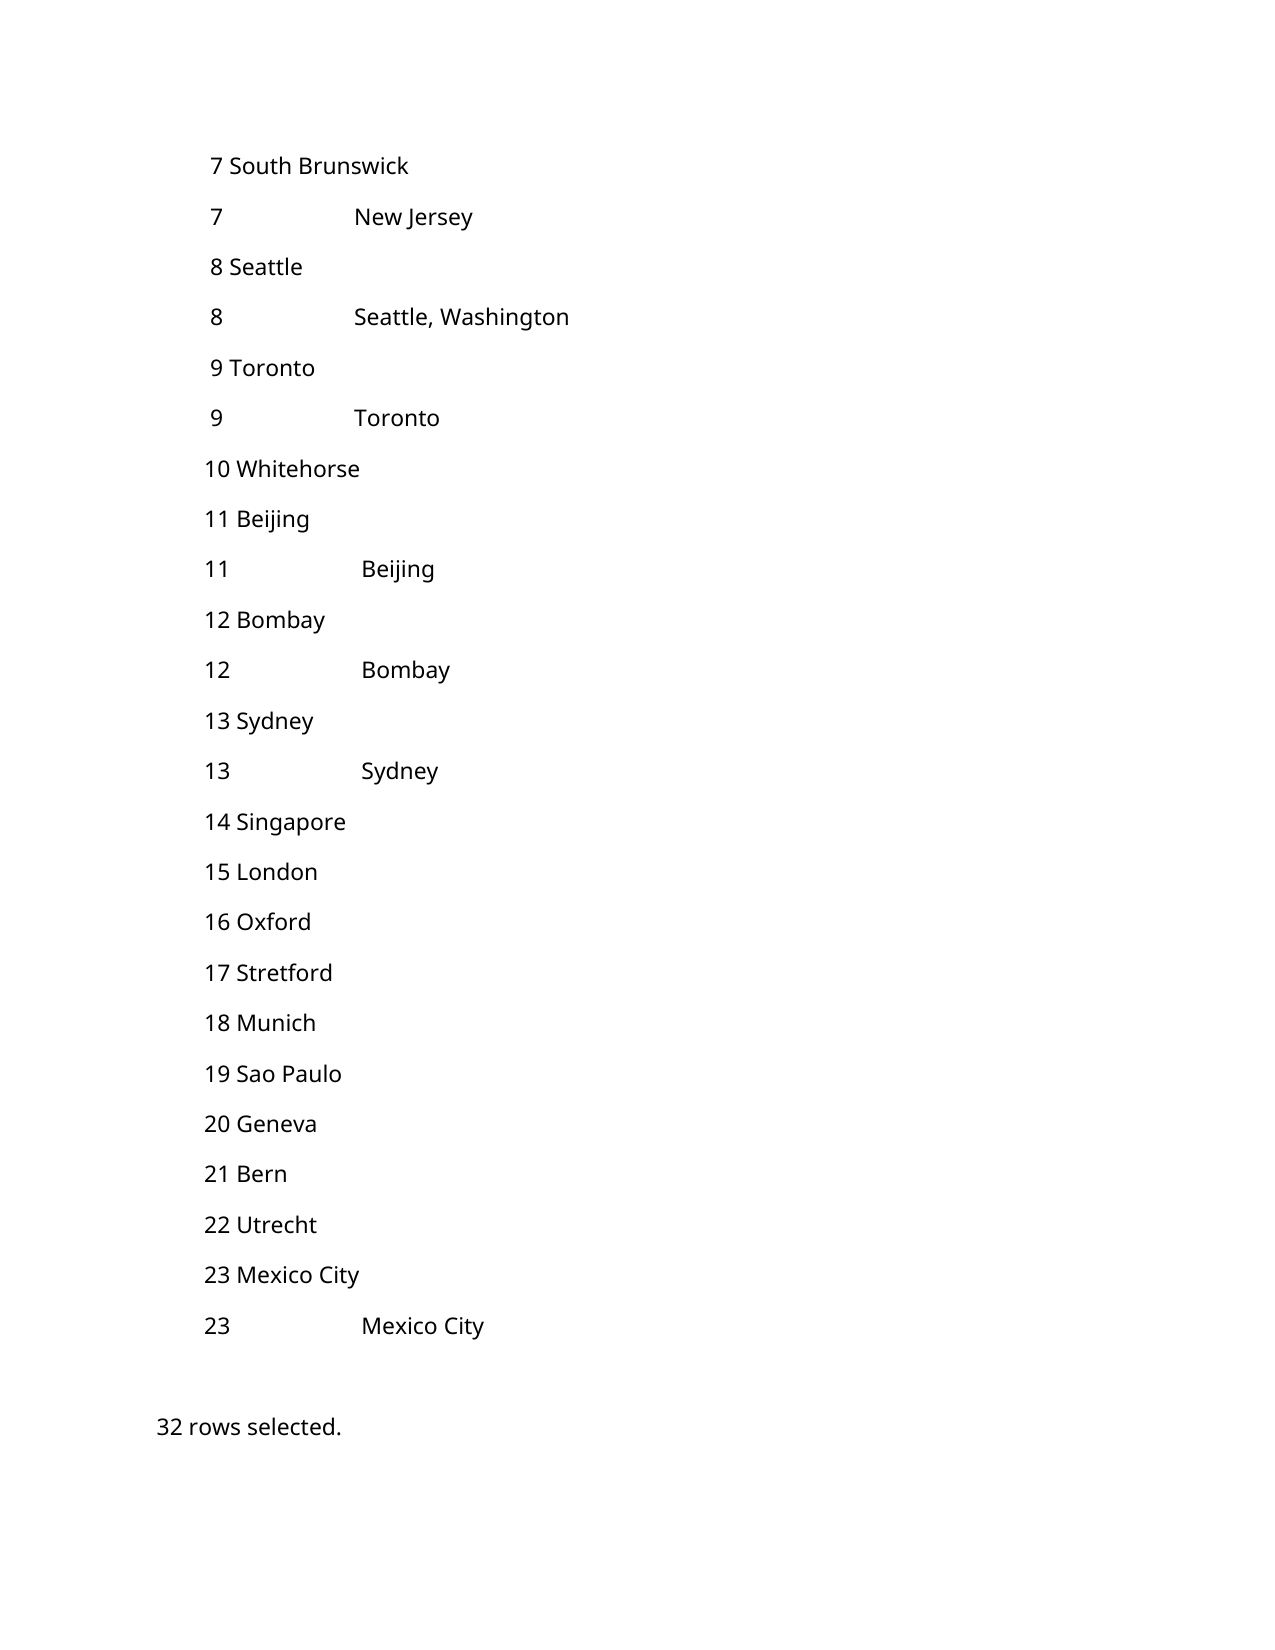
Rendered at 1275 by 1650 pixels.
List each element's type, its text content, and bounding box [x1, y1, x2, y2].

text 18 Munich [156, 1007, 1118, 1038]
text 10 Whitehorse [156, 452, 1118, 484]
text 22 Utrecht [156, 1209, 1118, 1240]
text 15 London [156, 856, 1118, 887]
text 32 rows selected. [156, 1410, 1118, 1442]
text 13 Sydney [156, 704, 1118, 736]
text 12 Bombay [156, 604, 1118, 635]
text 8 Seattle, Washington [156, 301, 1118, 332]
text 8 Seattle [156, 251, 1118, 282]
text 9 Toronto [156, 352, 1118, 383]
text 23 Mexico City [156, 1309, 1118, 1341]
text 11 Beijing [156, 553, 1118, 584]
text 14 Singapore [156, 805, 1118, 837]
text 7 South Brunswick [156, 150, 1118, 181]
text 23 Mexico City [156, 1259, 1118, 1290]
text 11 Beijing [156, 503, 1118, 534]
text 21 Bern [156, 1158, 1118, 1189]
text 16 Oxford [156, 906, 1118, 937]
text 13 Sydney [156, 755, 1118, 786]
text 12 Bombay [156, 654, 1118, 685]
text 9 Toronto [156, 402, 1118, 433]
text 17 Stretford [156, 957, 1118, 988]
text 20 Geneva [156, 1108, 1118, 1139]
text 7 New Jersey [156, 200, 1118, 232]
text 19 Sao Paulo [156, 1057, 1118, 1089]
